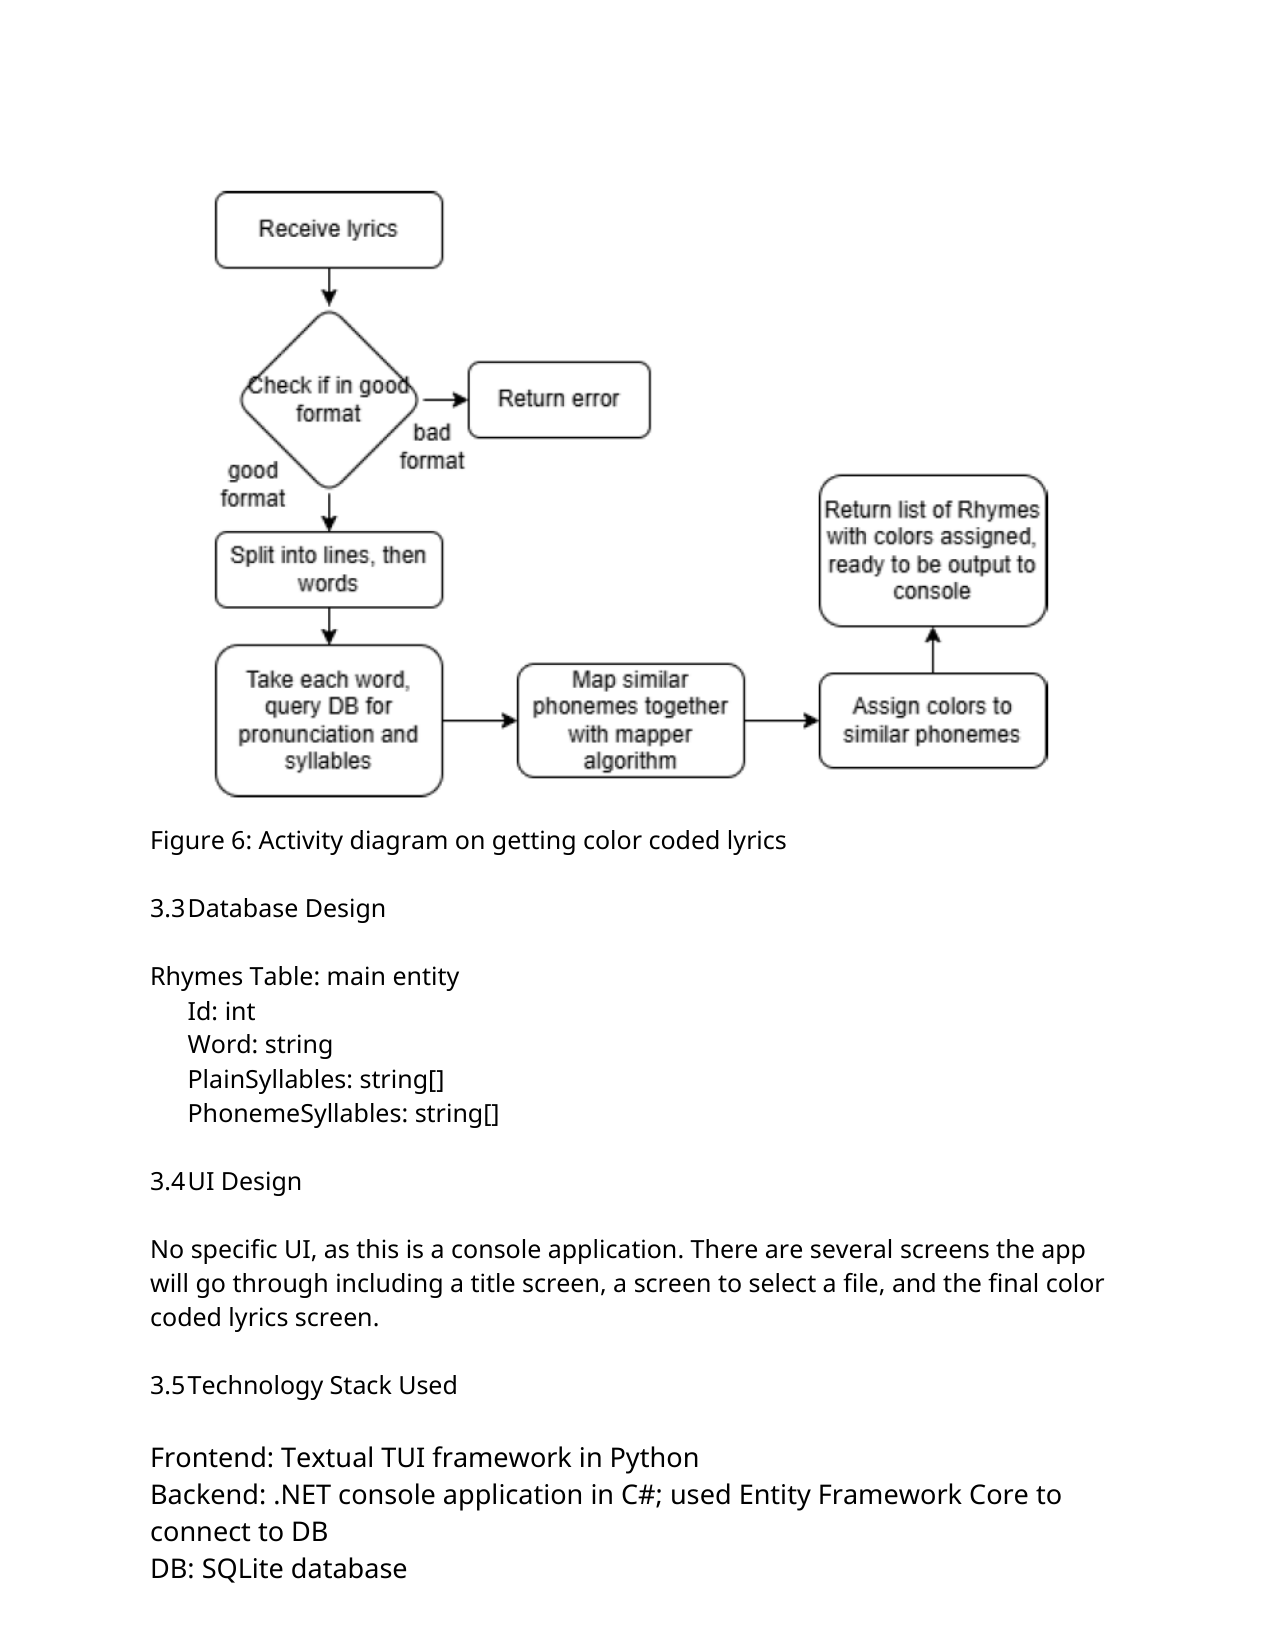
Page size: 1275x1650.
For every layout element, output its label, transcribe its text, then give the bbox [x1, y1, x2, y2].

text Figure 6: Activity diagram on getting color coded lyrics [150, 823, 1125, 857]
picture [150, 149, 1125, 823]
text Backend: .NET console application in C#; used Entity Framework Core to connect to DB [150, 1476, 1125, 1549]
text Word: string [150, 1027, 1125, 1061]
text PhonemeSyllables: string[] [150, 1095, 1125, 1129]
text DB: SQLite database [150, 1549, 1125, 1586]
text Frontend: Textual TUI framework in Python [150, 1439, 1125, 1476]
text Id: int [150, 993, 1125, 1027]
text No specific UI, as this is a console application. There are several screens the app will go through including a title screen, a screen to select a file, and the final color coded lyrics screen. [150, 1232, 1125, 1334]
list Database Design [150, 891, 1125, 925]
text Rhymes Table: main entity [150, 959, 1125, 993]
list UI Design [150, 1163, 1125, 1197]
list Technology Stack Used [150, 1368, 1125, 1402]
text PlainSyllables: string[] [150, 1061, 1125, 1095]
